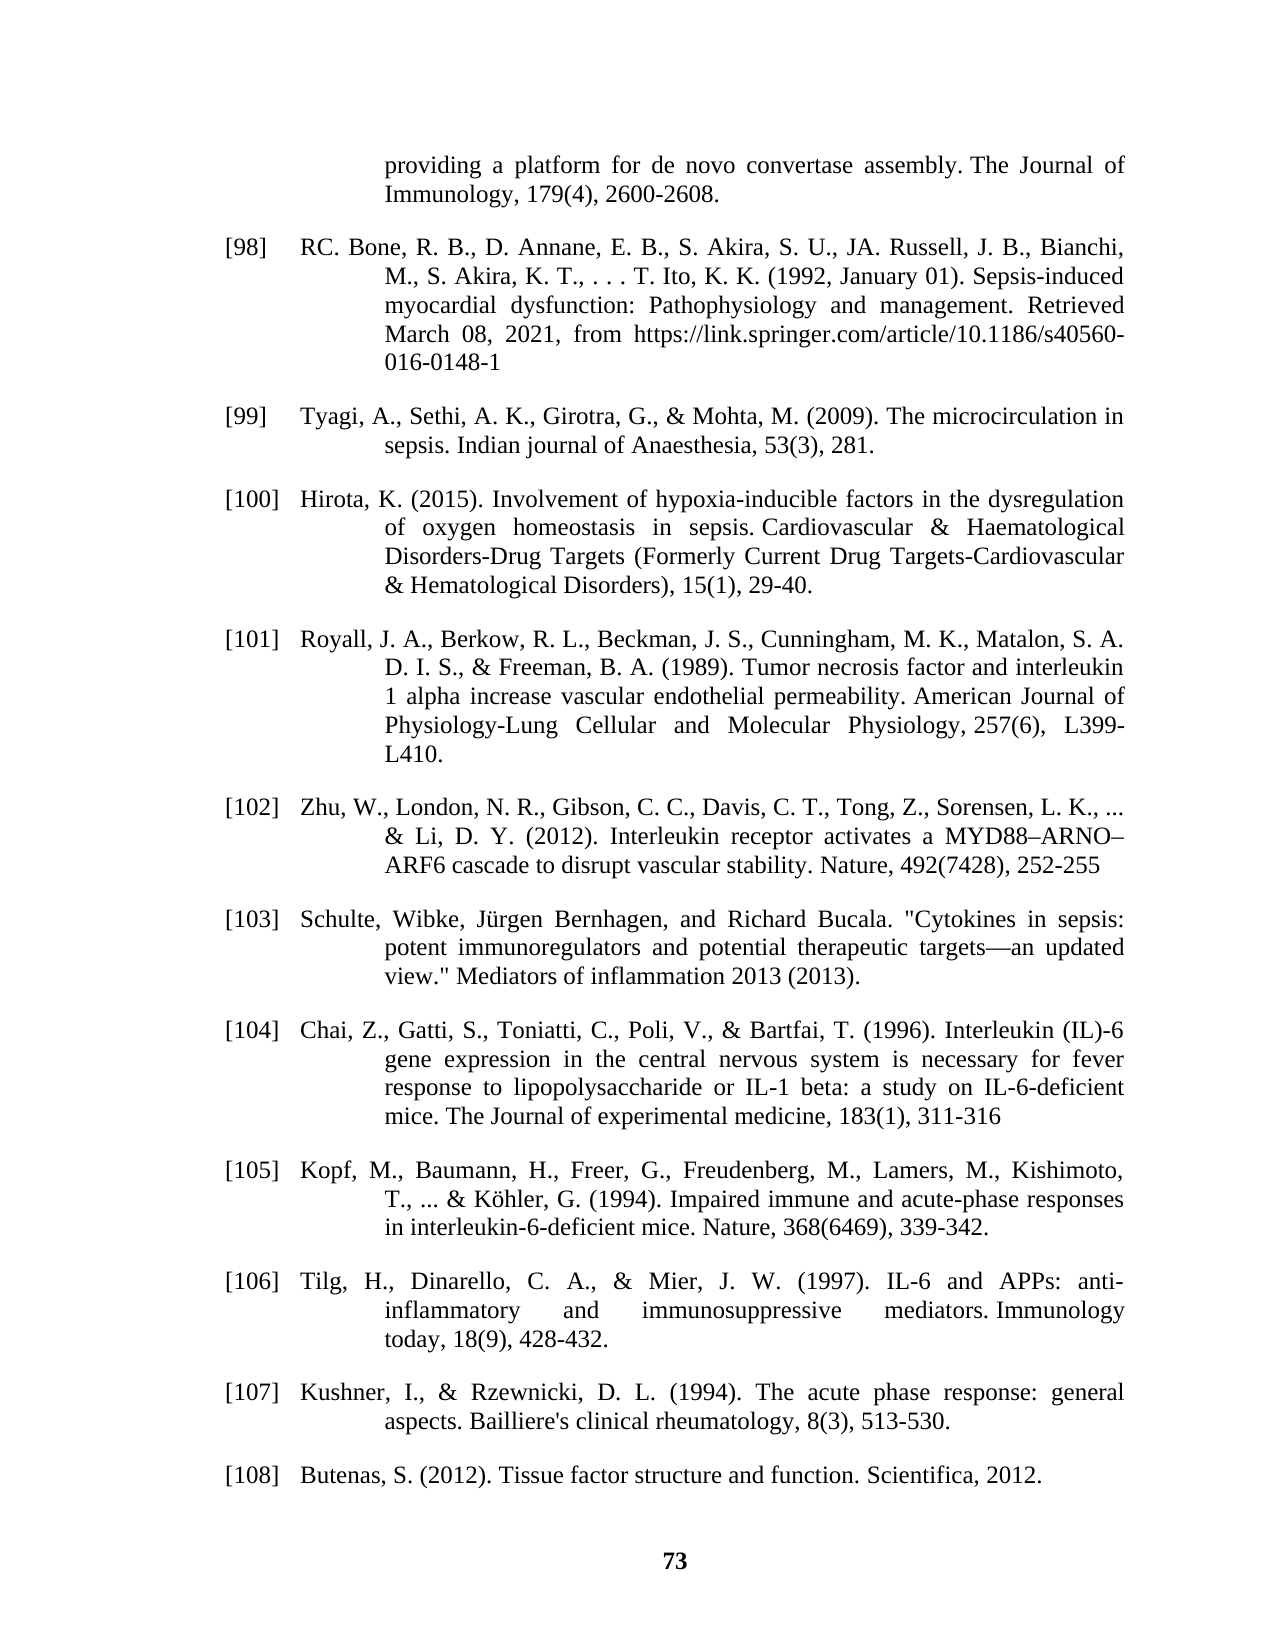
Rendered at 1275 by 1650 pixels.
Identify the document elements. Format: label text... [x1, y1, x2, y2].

list Tyagi, A., Sethi, A. K., Girotra, G., & Mohta, M. (2009). The microcirculation in sepsis. Indian journal of Anaesthesia, 53(3), 281. [225, 401, 1125, 459]
list Schulte, Wibke, Jürgen Bernhagen, and Richard Bucala. "Cytokines in sepsis: potent immunoregulators and potential therapeutic targets—an updated view." Mediators of inflammation 2013 (2013). [225, 904, 1125, 990]
list Zhu, W., London, N. R., Gibson, C. C., Davis, C. T., Tong, Z., Sorensen, L. K., ... & Li, D. Y. (2012). Interleukin receptor activates a MYD88–ARNO–ARF6 cascade to disrupt vascular stability. Nature, 492(7428), 252-255 [225, 792, 1125, 879]
list Hirota, K. (2015). Involvement of hypoxia-inducible factors in the dysregulation of oxygen homeostasis in sepsis. Cardiovascular & Haematological Disorders-Drug Targets (Formerly Current Drug Targets-Cardiovascular & Hematological Disorders), 15(1), 29-40. [225, 484, 1125, 599]
list Royall, J. A., Berkow, R. L., Beckman, J. S., Cunningham, M. K., Matalon, S. A. D. I. S., & Freeman, B. A. (1989). Tumor necrosis factor and interleukin 1 alpha increase vascular endothelial permeability. American Journal of Physiology-Lung Cellular and Molecular Physiology, 257(6), L399-L410. [225, 624, 1125, 767]
list Chai, Z., Gatti, S., Toniatti, C., Poli, V., & Bartfai, T. (1996). Interleukin (IL)-6 gene expression in the central nervous system is necessary for fever response to lipopolysaccharide or IL-1 beta: a study on IL-6-deficient mice. The Journal of experimental medicine, 183(1), 311-316 [225, 1015, 1125, 1130]
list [225, 150, 1125, 207]
list Kopf, M., Baumann, H., Freer, G., Freudenberg, M., Lamers, M., Kishimoto, T., ... & Köhler, G. (1994). Impaired immune and acute-phase responses in interleukin-6-deficient mice. Nature, 368(6469), 339-342. [225, 1155, 1125, 1241]
list Tilg, H., Dinarello, C. A., & Mier, J. W. (1997). IL-6 and APPs: anti-inflammatory and immunosuppressive mediators. Immunology today, 18(9), 428-432. [225, 1266, 1125, 1352]
list Butenas, S. (2012). Tissue factor structure and function. Scientifica, 2012. [225, 1460, 1125, 1489]
list Kushner, I., & Rzewnicki, D. L. (1994). The acute phase response: general aspects. Bailliere's clinical rheumatology, 8(3), 513-530. [225, 1377, 1125, 1435]
list RC. Bone, R. B., D. Annane, E. B., S. Akira, S. U., JA. Russell, J. B., Bianchi, M., S. Akira, K. T., . . . T. Ito, K. K. (1992, January 01). Sepsis-induced myocardial dysfunction: Pathophysiology and management. Retrieved March 08, 2021, from https://link.springer.com/article/10.1186/s40560-016-0148-1 [225, 232, 1125, 376]
